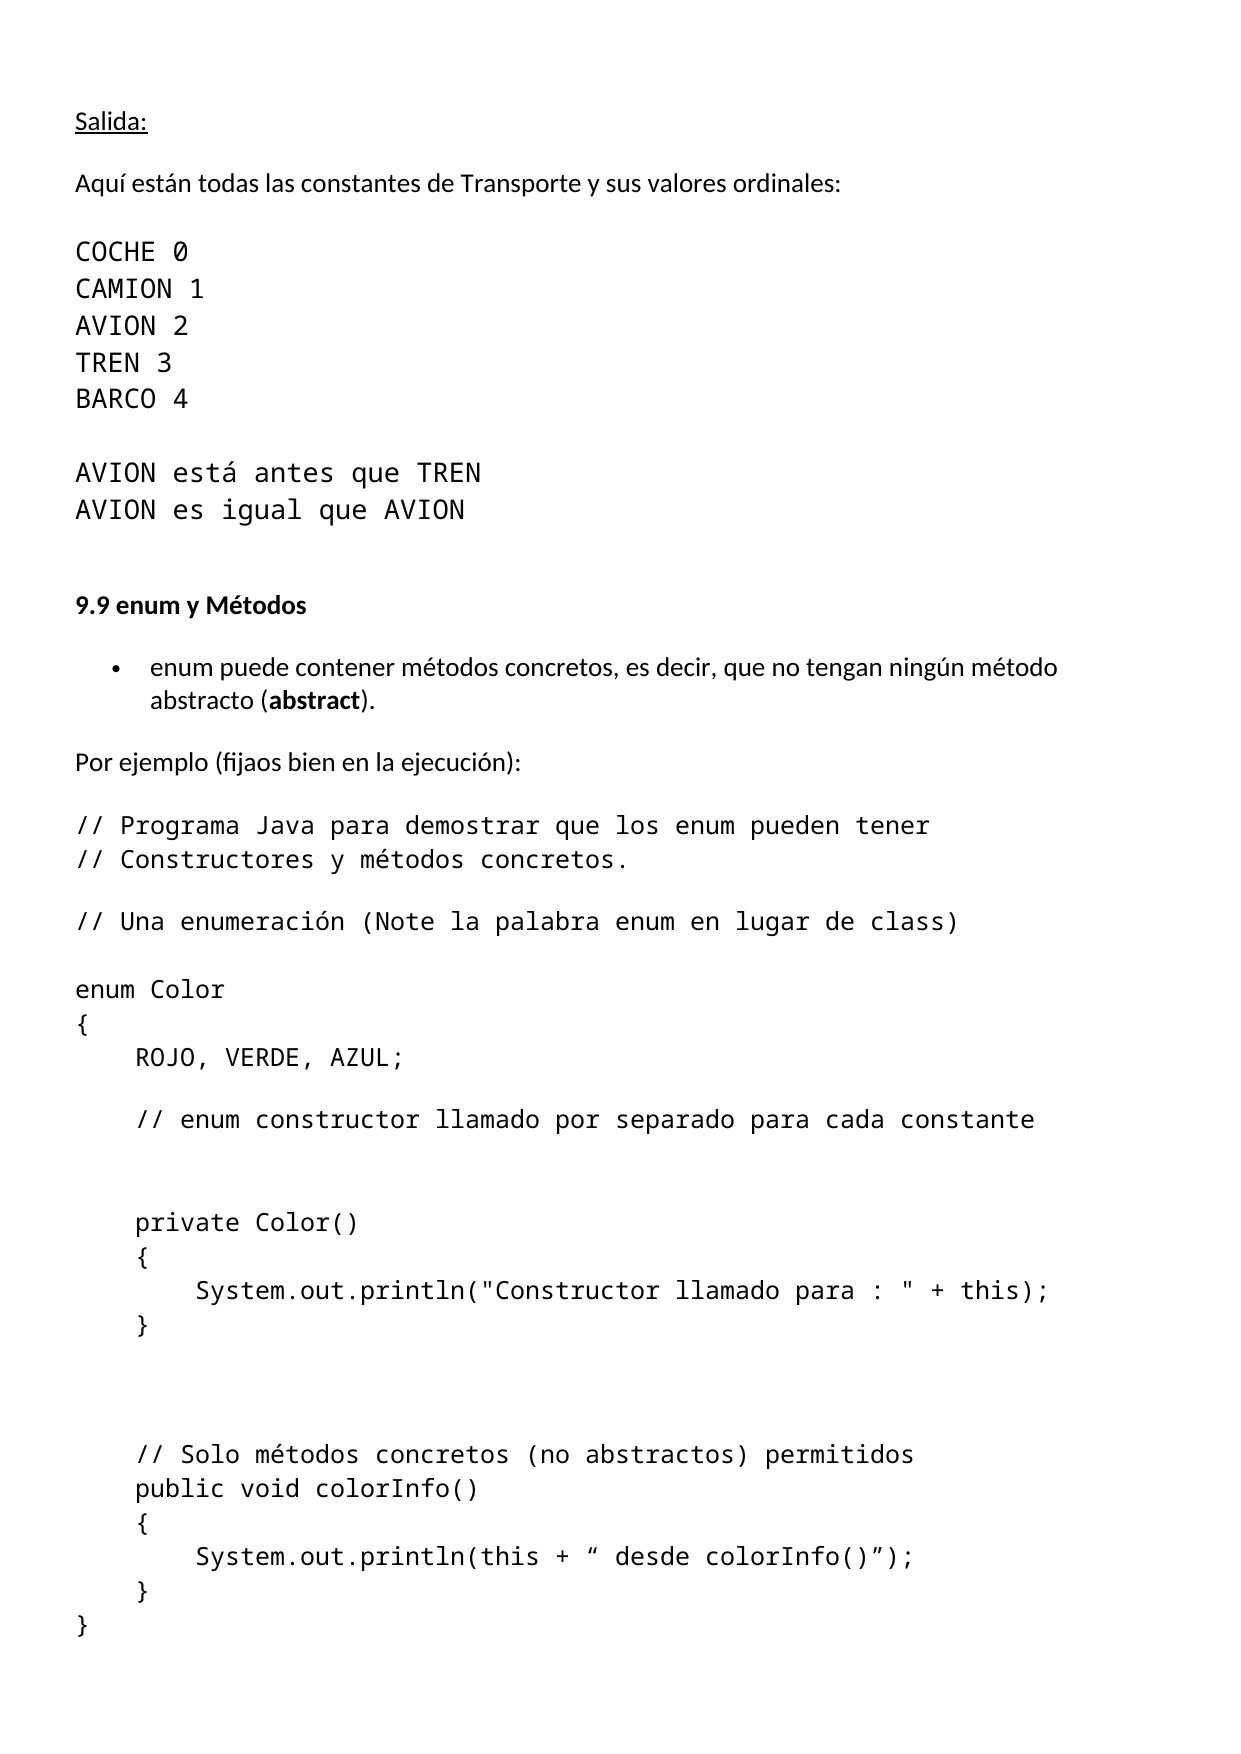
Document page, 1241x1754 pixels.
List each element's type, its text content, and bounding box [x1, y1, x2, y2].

text AVION es igual que AVION [75, 491, 1165, 527]
text AVION está antes que TREN [75, 454, 1165, 491]
text enum Color [75, 938, 1165, 1006]
text CAMION 1 [75, 269, 1165, 306]
text { [75, 1006, 1165, 1040]
text public void colorInfo() [75, 1471, 1165, 1505]
text Salida: [75, 104, 1165, 137]
text AVION 2 [75, 306, 1165, 343]
text System.out.println(this + “ desde colorInfo()”); [75, 1539, 1165, 1573]
text // Constructores y métodos concretos. [75, 842, 1165, 876]
text private Color() [75, 1204, 1165, 1238]
subtitle 9.9 enum y Métodos [75, 588, 1165, 621]
text { [75, 1505, 1165, 1539]
text // Una enumeración (Note la palabra enum en lugar de class) [75, 904, 1165, 938]
text Aquí están todas las constantes de Transporte y sus valores ordinales: [75, 166, 1165, 199]
text System.out.println("Constructor llamado para : " + this); [75, 1272, 1165, 1306]
list enum puede contener métodos concretos, es decir, que no tengan ningún método abstracto (abstract). [112, 650, 1165, 716]
text } [75, 1607, 1165, 1641]
text Por ejemplo (fijaos bien en la ejecución): [75, 745, 1165, 778]
text BARCO 4 [75, 380, 1165, 417]
text { [75, 1238, 1165, 1272]
text } [75, 1573, 1165, 1607]
text } [75, 1306, 1165, 1341]
text // enum constructor llamado por separado para cada constante [75, 1102, 1165, 1136]
text // Programa Java para demostrar que los enum pueden tener [75, 808, 1165, 842]
text TREN 3 [75, 343, 1165, 380]
text ROJO, VERDE, AZUL; [75, 1040, 1165, 1074]
text COCHE 0 [75, 232, 1165, 269]
text // Solo métodos concretos (no abstractos) permitidos [75, 1437, 1165, 1471]
